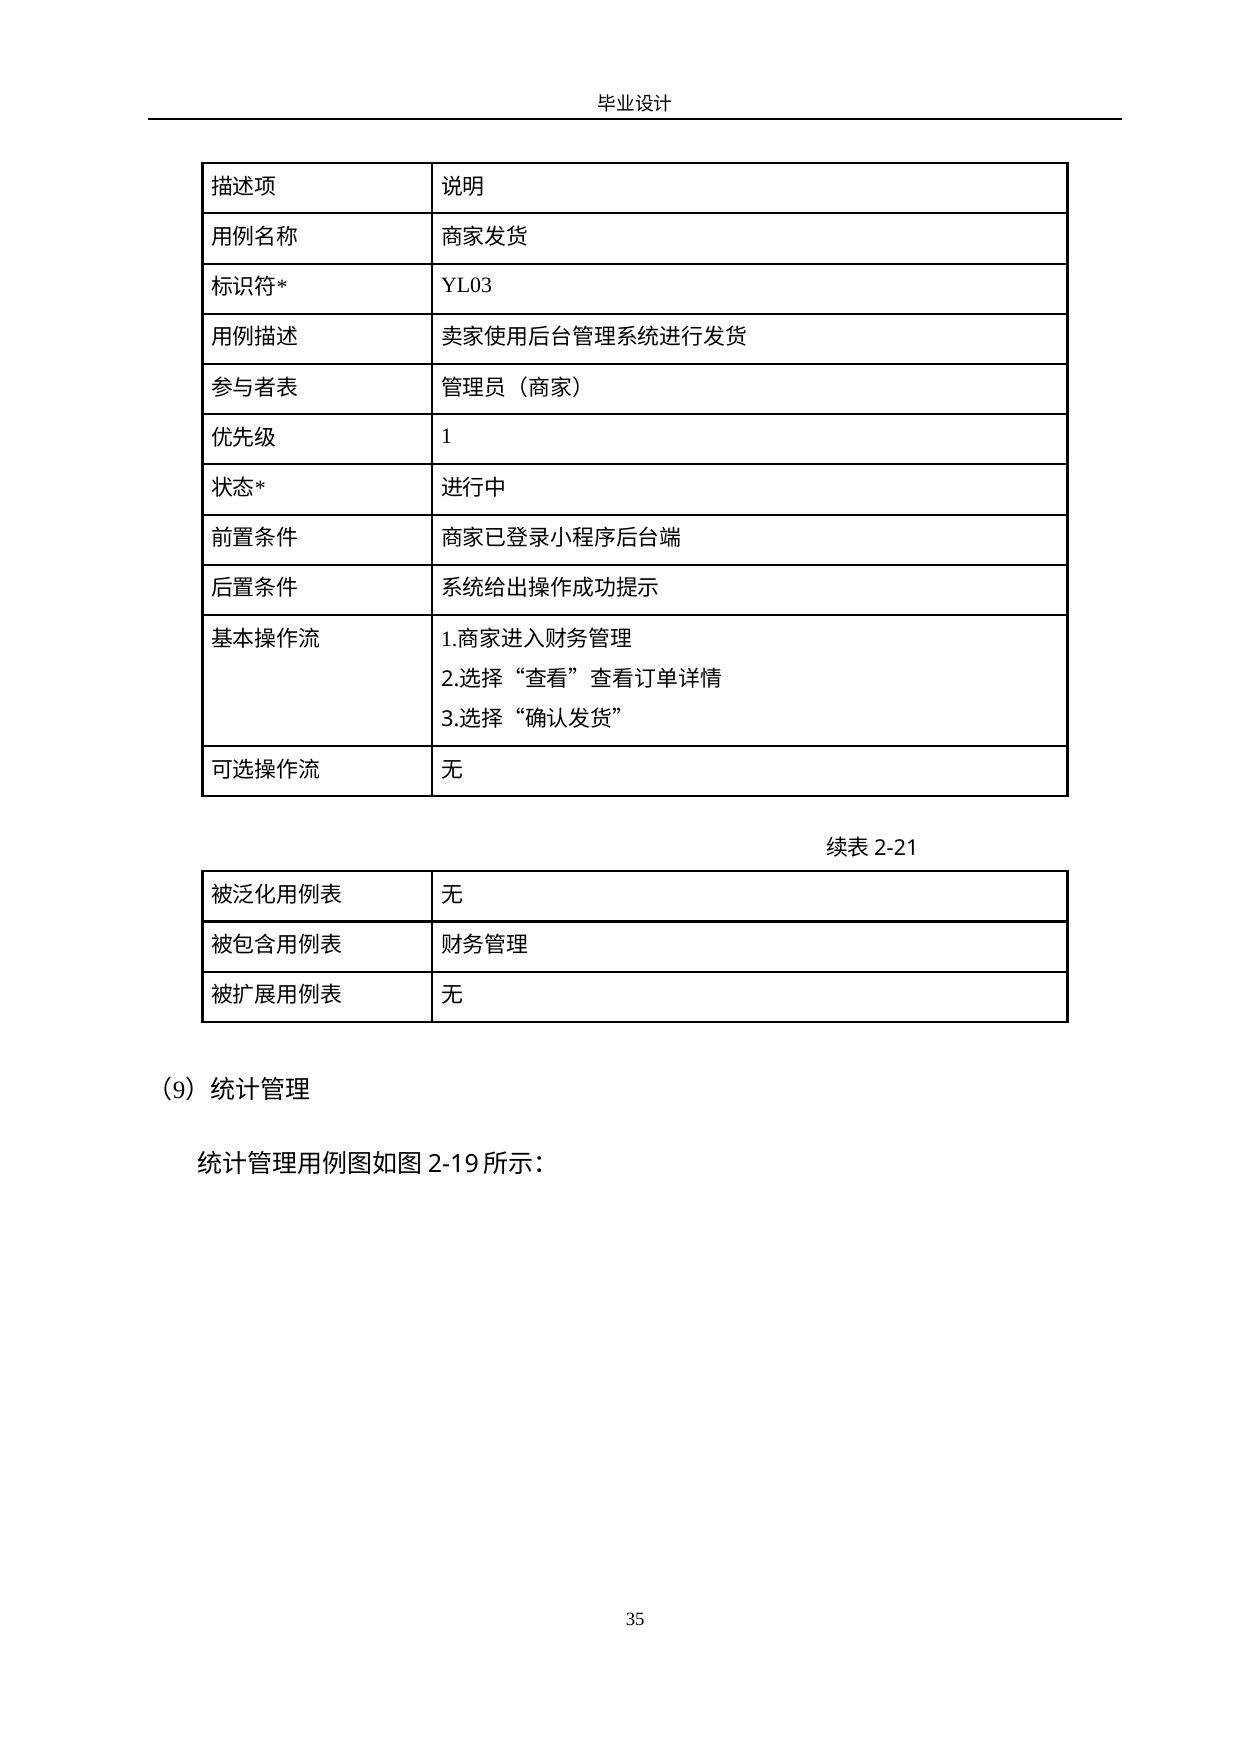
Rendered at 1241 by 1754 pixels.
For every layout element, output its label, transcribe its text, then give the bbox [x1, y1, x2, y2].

table_cell 系统给出操作成功提示 [433, 566, 1066, 614]
table_cell 被包含用例表 [204, 923, 431, 971]
table_cell 财务管理 [433, 923, 1066, 971]
table_cell 1.商家进入财务管理 2.选择“查看”查看订单详情 3.选择“确认发货” [433, 616, 1066, 745]
table_cell 基本操作流 [204, 616, 431, 745]
table_cell 可选操作流 [204, 747, 431, 795]
table_header 描述项 [204, 164, 431, 212]
text 统计管理用例图如图2-19所示： [148, 1129, 1122, 1194]
table_cell 进行中 [433, 465, 1066, 513]
table_header 无 [433, 872, 1066, 920]
table_cell 后置条件 [204, 566, 431, 614]
text 续表2-21 [298, 830, 1122, 862]
table_cell 用例描述 [204, 315, 431, 363]
table_cell 商家已登录小程序后台端 [433, 516, 1066, 564]
table_cell 参与者表 [204, 365, 431, 413]
table_cell 前置条件 [204, 516, 431, 564]
table_cell 状态* [204, 465, 431, 513]
table_header 被泛化用例表 [204, 872, 431, 920]
table_cell 被扩展用例表 [204, 973, 431, 1021]
table_cell 无 [433, 747, 1066, 795]
table_header 说明 [433, 164, 1066, 212]
table_cell 标识符* [204, 265, 431, 313]
table_cell 优先级 [204, 415, 431, 463]
text （9）统计管理 [148, 1055, 1122, 1120]
table_cell 管理员（商家） [433, 365, 1066, 413]
table_cell 无 [433, 973, 1066, 1021]
table_cell 用例名称 [204, 214, 431, 262]
table_cell 商家发货 [433, 214, 1066, 262]
table_cell 1 [433, 415, 1066, 463]
table_cell 卖家使用后台管理系统进行发货 [433, 315, 1066, 363]
table_cell YL03 [433, 265, 1066, 313]
